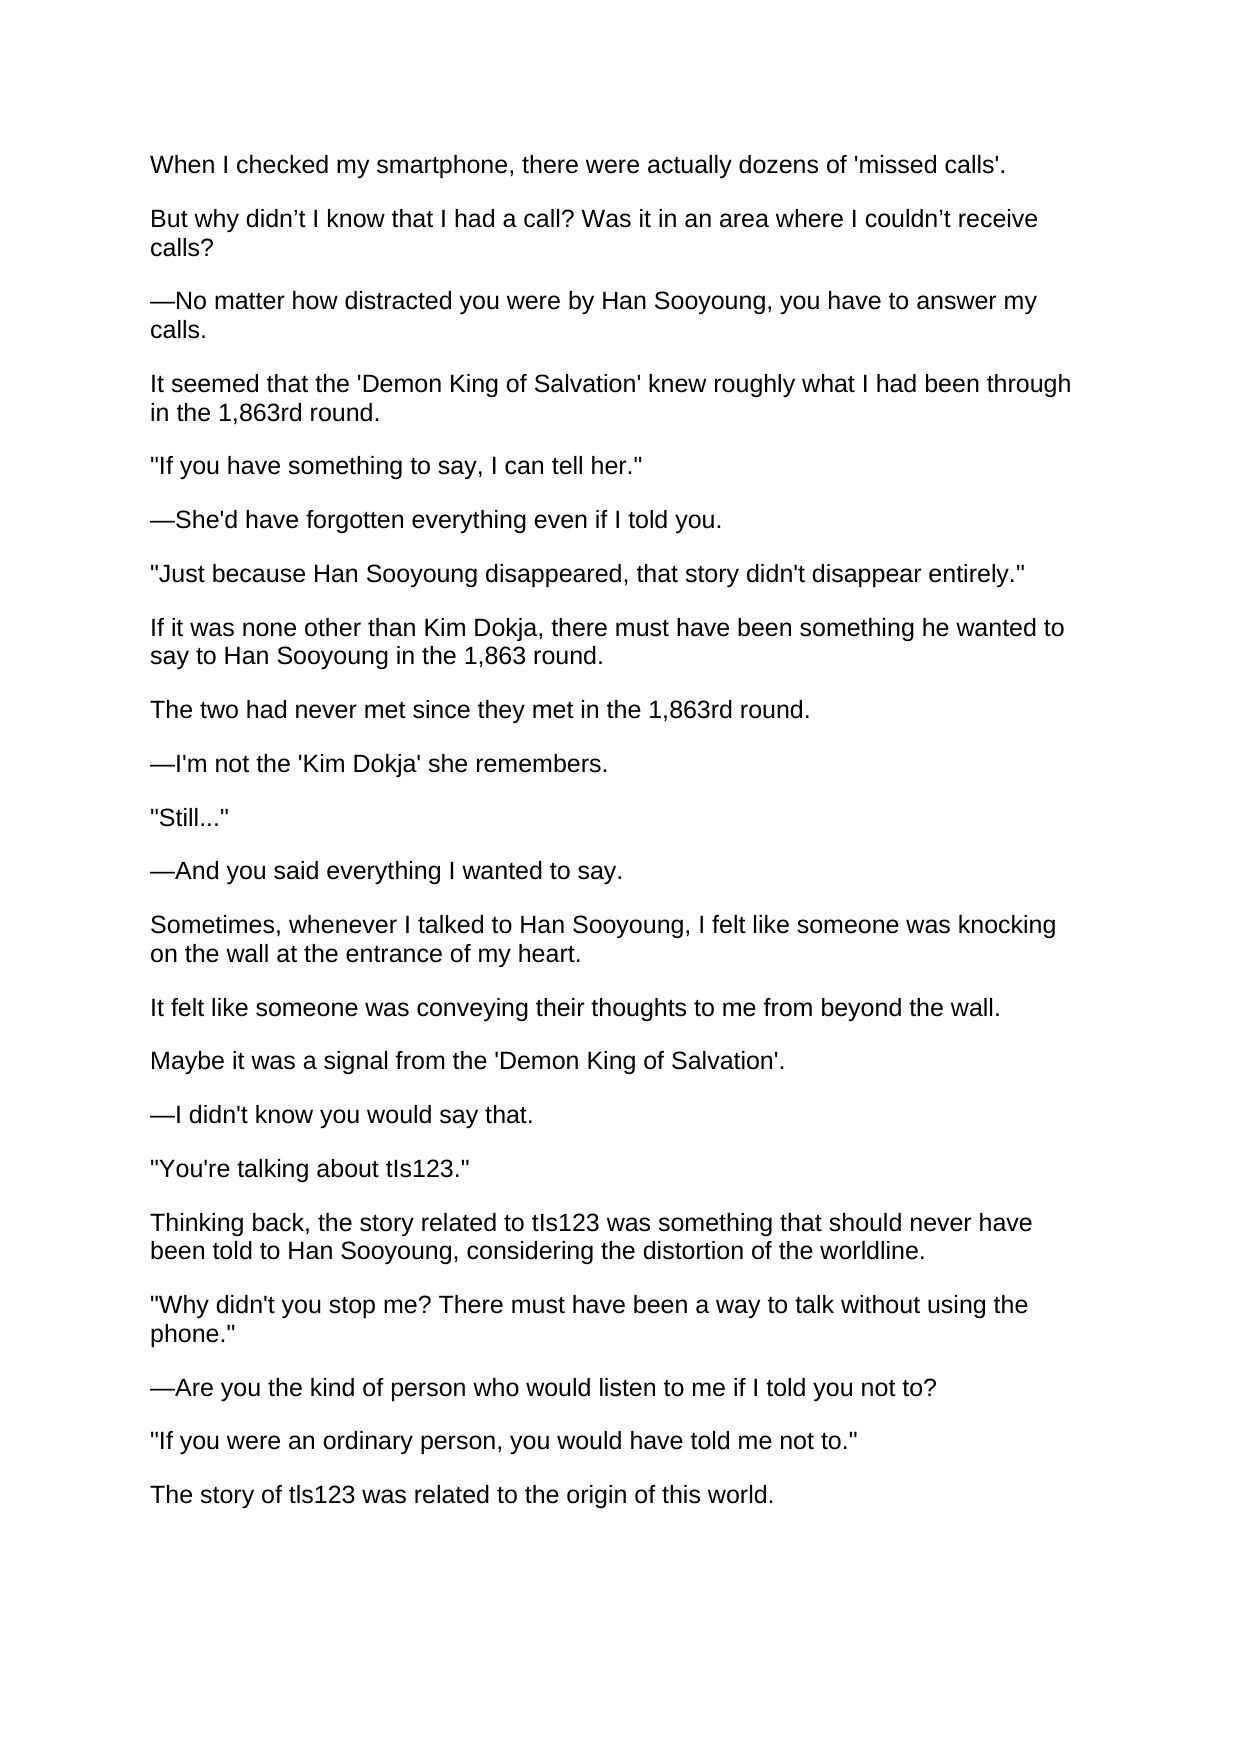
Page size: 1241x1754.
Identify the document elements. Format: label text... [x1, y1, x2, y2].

text —And you said everything I wanted to say. [150, 856, 1090, 885]
text The story of tls123 was related to the origin of this world. [150, 1480, 1090, 1509]
text —I didn't know you would say that. [150, 1100, 1090, 1129]
text Thinking back, the story related to tIs123 was something that should never have been told to Han Sooyoung, considering the distortion of the worldline. [150, 1207, 1090, 1265]
text The two had never met since they met in the 1,863rd round. [150, 695, 1090, 724]
text —No matter how distracted you were by Han Sooyoung, you have to answer my calls. [150, 286, 1090, 344]
text Maybe it was a signal from the 'Demon King of Salvation'. [150, 1046, 1090, 1075]
text "If you were an ordinary person, you would have told me not to." [150, 1426, 1090, 1455]
text If it was none other than Kim Dokja, there must have been something he wanted to say to Han Sooyoung in the 1,863 round. [150, 612, 1090, 670]
text But why didn’t I know that I had a call? Was it in an area where I couldn’t receive calls? [150, 204, 1090, 261]
text "You're talking about tIs123." [150, 1154, 1090, 1182]
text "If you have something to say, I can tell her." [150, 451, 1090, 480]
text Sometimes, whenever I talked to Han Sooyoung, I felt like someone was knocking on the wall at the entrance of my heart. [150, 910, 1090, 967]
text —I'm not the 'Kim Dokja' she remembers. [150, 749, 1090, 777]
text —She'd have forgotten everything even if I told you. [150, 505, 1090, 534]
text When I checked my smartphone, there were actually dozens of 'missed calls'. [150, 150, 1090, 179]
text It seemed that the 'Demon King of Salvation' knew roughly what I had been through in the 1,863rd round. [150, 369, 1090, 426]
text "Still..." [150, 802, 1090, 831]
text —Are you the kind of person who would listen to me if I told you not to? [150, 1372, 1090, 1401]
text It felt like someone was conveying their thoughts to me from beyond the wall. [150, 992, 1090, 1021]
text "Why didn't you stop me? There must have been a way to talk without using the phone." [150, 1290, 1090, 1347]
text "Just because Han Sooyoung disappeared, that story didn't disappear entirely." [150, 559, 1090, 587]
